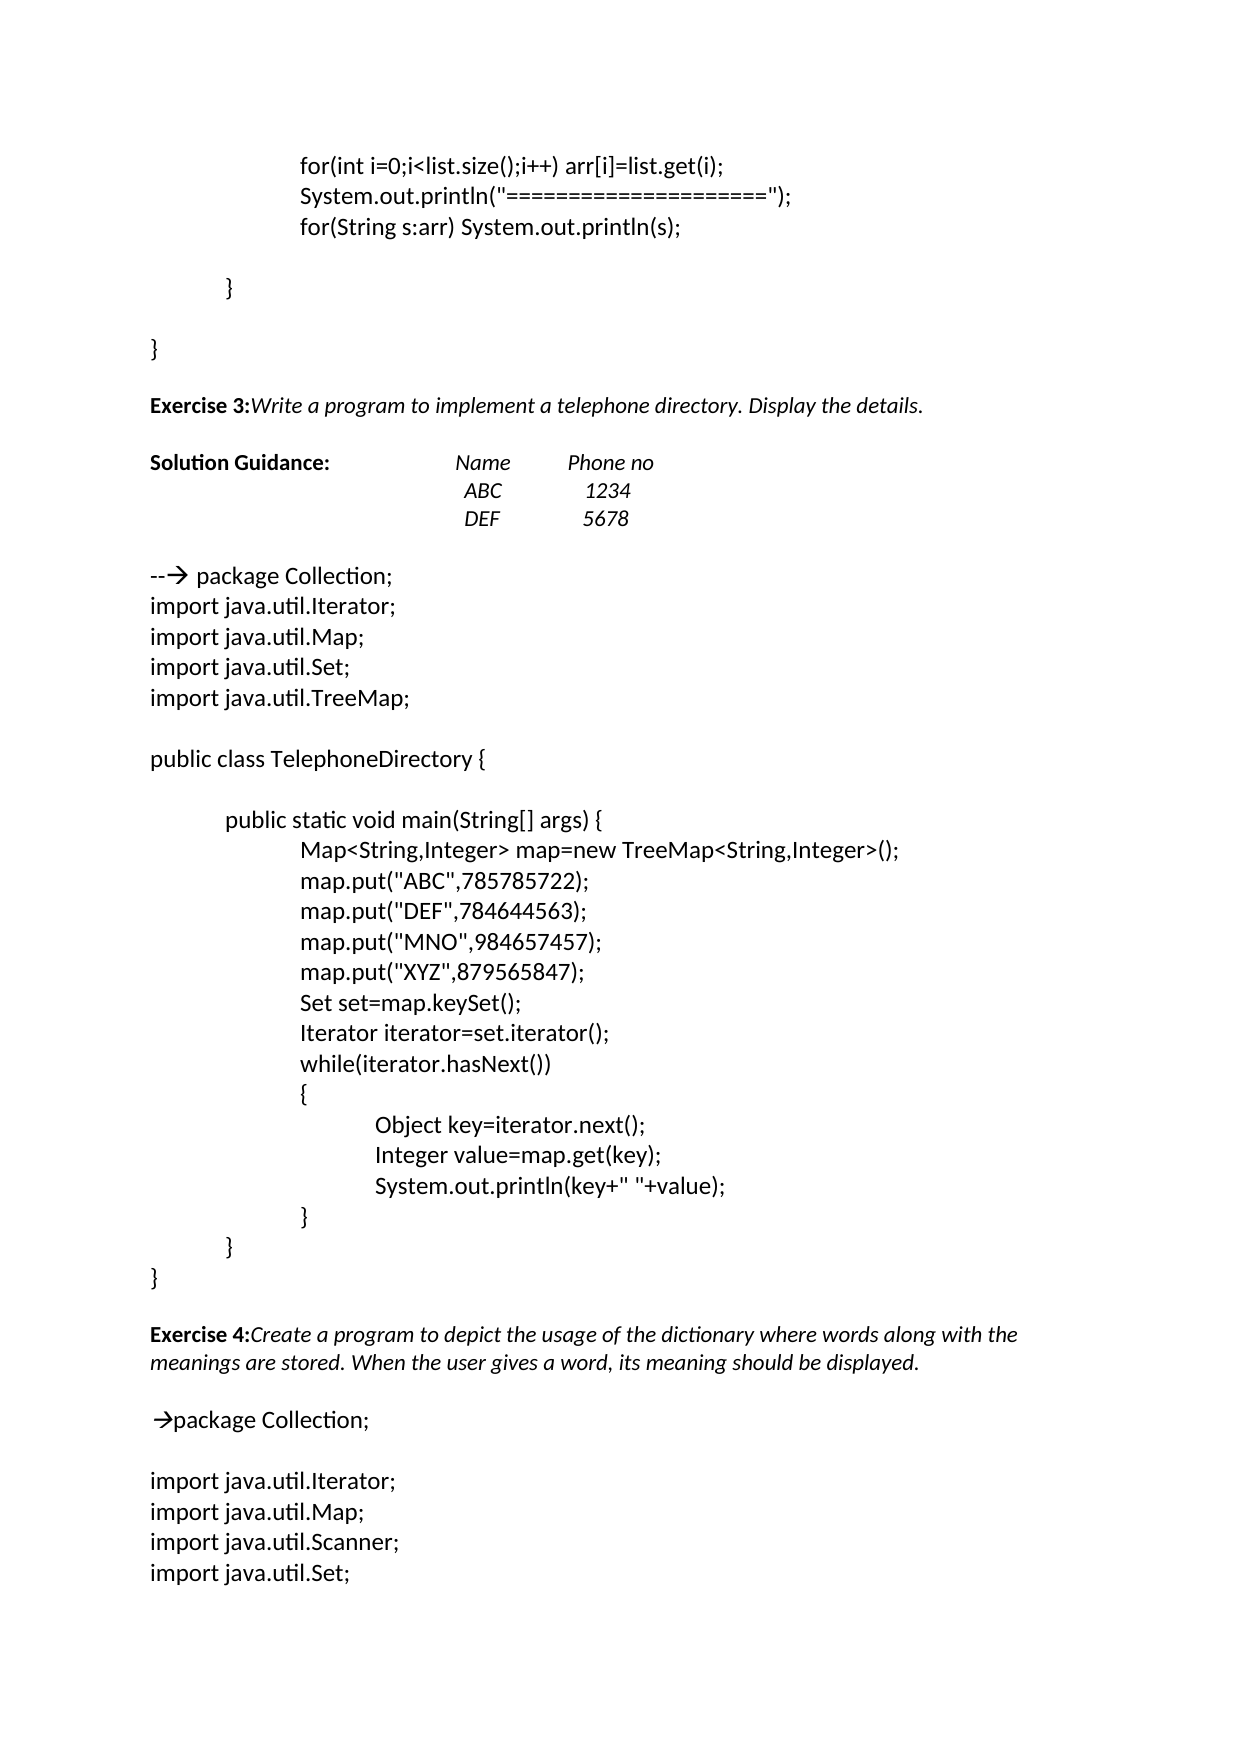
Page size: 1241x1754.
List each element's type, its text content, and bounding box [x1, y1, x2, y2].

text import java.util.Scanner; [150, 1526, 1090, 1557]
text DEF 5678 [150, 504, 1090, 532]
text import java.util.Map; [150, 621, 1090, 651]
text import java.util.Set; [150, 651, 1090, 682]
text map.put("XYZ",879565847); [150, 957, 1090, 987]
text Exercise 3:Write a program to implement a telephone directory. Display the details. [150, 392, 1090, 420]
text import java.util.Set; [150, 1557, 1090, 1587]
text Solution Guidance: Name Phone no [150, 448, 1090, 476]
text package Collection; [150, 1404, 1090, 1435]
text import java.util.TreeMap; [150, 682, 1090, 712]
text System.out.println(key+" "+value); [150, 1170, 1090, 1201]
text } [150, 272, 1090, 303]
text import java.util.Map; [150, 1496, 1090, 1526]
text { [150, 1079, 1090, 1109]
text map.put("DEF",784644563); [150, 896, 1090, 926]
text } [150, 1262, 1090, 1292]
text } [150, 1201, 1090, 1231]
text for(int i=0;i<list.size();i++) arr[i]=list.get(i); [150, 150, 1090, 181]
text import java.util.Iterator; [150, 590, 1090, 621]
text Iterator iterator=set.iterator(); [150, 1018, 1090, 1048]
text map.put("ABC",785785722); [150, 865, 1090, 896]
text } [150, 333, 1090, 364]
text Object key=iterator.next(); [150, 1109, 1090, 1140]
text while(iterator.hasNext()) [150, 1048, 1090, 1079]
text Exercise 4:Create a program to depict the usage of the dictionary where words along with the meanings are stored. When the user gives a word, its meaning should be displayed. [150, 1320, 1090, 1376]
text import java.util.Iterator; [150, 1465, 1090, 1496]
text } [150, 1231, 1090, 1262]
text Set set=map.keySet(); [150, 987, 1090, 1018]
text ABC 1234 [150, 476, 1090, 504]
text Integer value=map.get(key); [150, 1140, 1090, 1170]
text public static void main(String[] args) { [150, 804, 1090, 834]
text map.put("MNO",984657457); [150, 926, 1090, 957]
text Map<String,Integer> map=new TreeMap<String,Integer>(); [150, 834, 1090, 865]
text -- package Collection; [150, 560, 1090, 590]
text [150, 181, 1090, 211]
text for(String s:arr) System.out.println(s); [150, 211, 1090, 242]
text public class TelephoneDirectory { [150, 743, 1090, 773]
